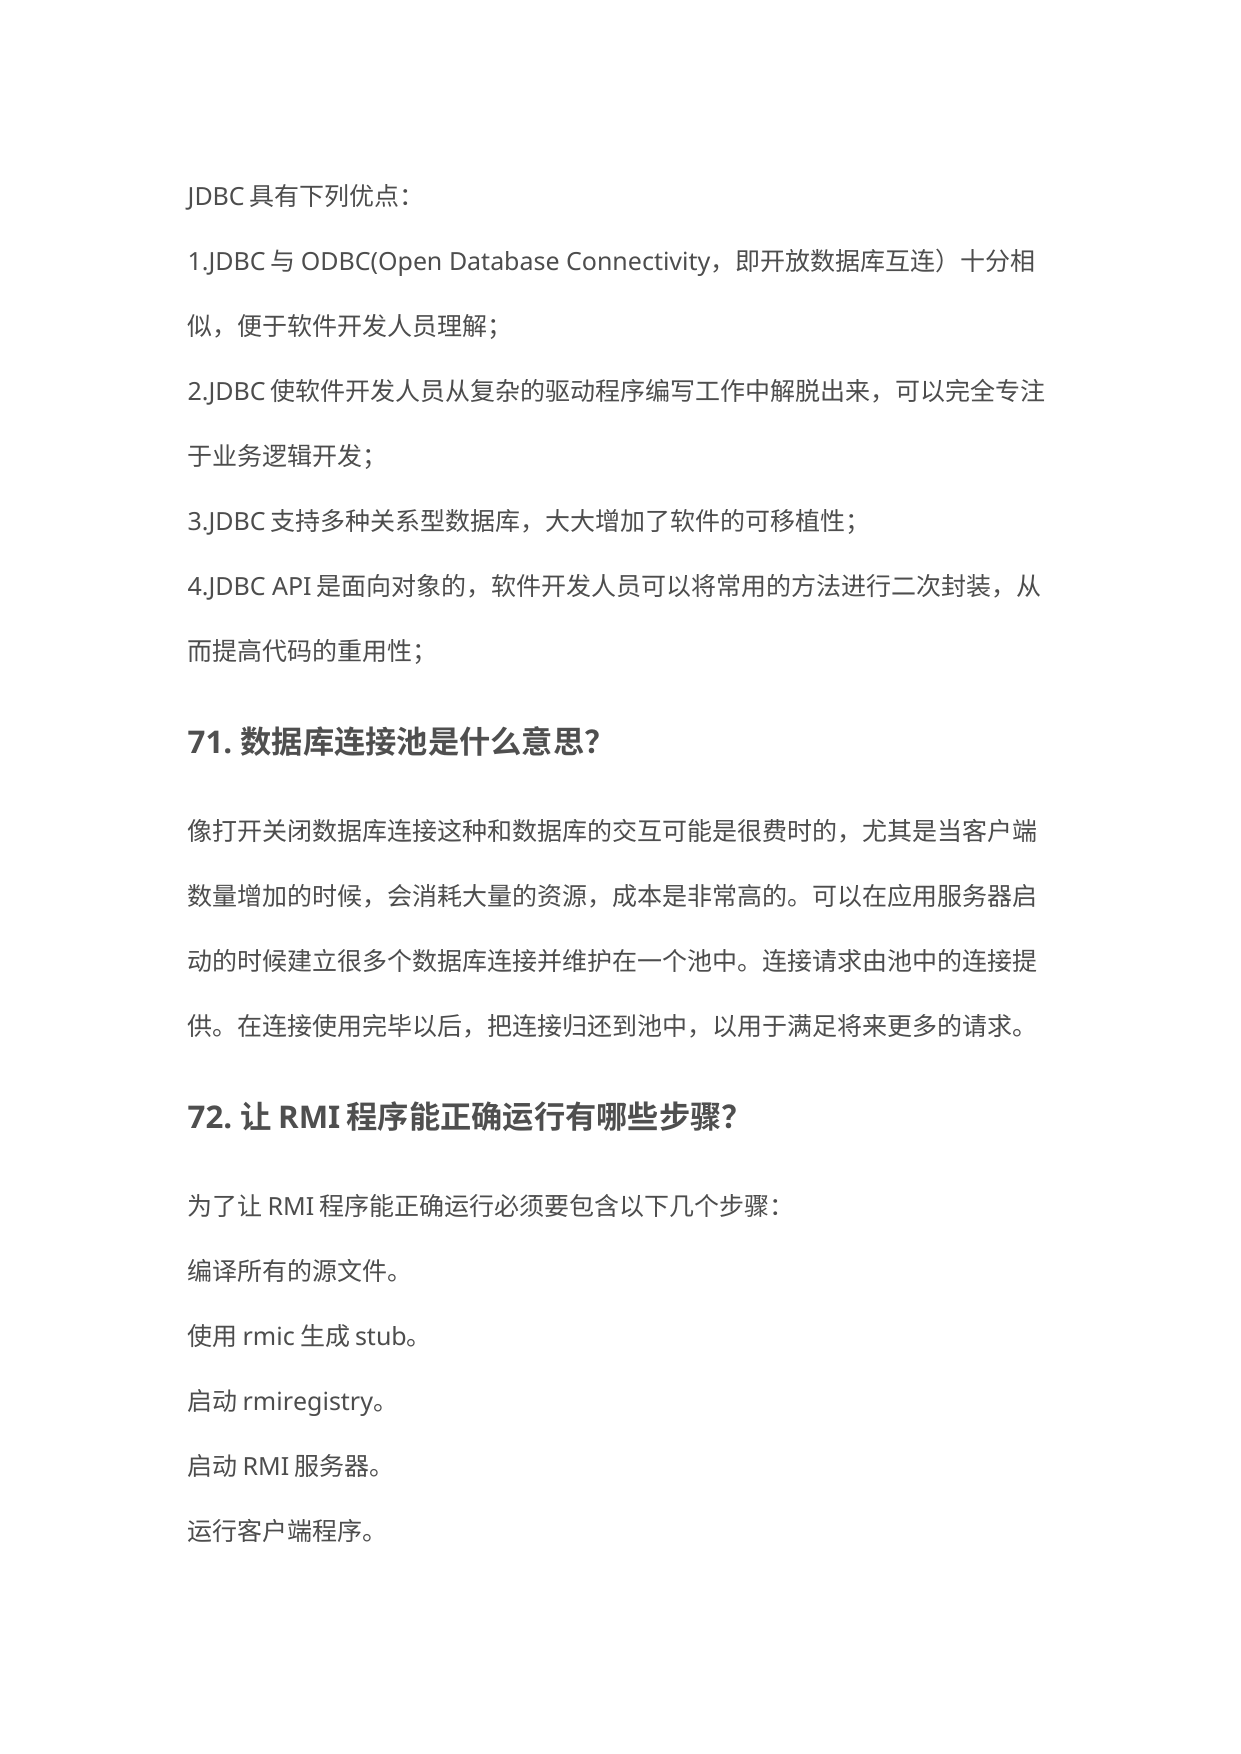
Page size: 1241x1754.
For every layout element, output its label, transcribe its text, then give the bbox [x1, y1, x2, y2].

text 72. 让RMI程序能正确运行有哪些步骤？ [187, 1082, 1053, 1147]
text 为了让RMI程序能正确运行必须要包含以下几个步骤： 编译所有的源文件。 使用rmic生成stub。 启动rmiregistry。 启动RMI服务器。 运行客户端程序。 [187, 1172, 1053, 1562]
text 像打开关闭数据库连接这种和数据库的交互可能是很费时的，尤其是当客户端数量增加的时候，会消耗大量的资源，成本是非常高的。可以在应用服务器启动的时候建立很多个数据库连接并维护在一个池中。连接请求由池中的连接提供。在连接使用完毕以后，把连接归还到池中，以用于满足将来更多的请求。 [187, 797, 1053, 1057]
text 71. 数据库连接池是什么意思？ [187, 707, 1053, 772]
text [187, 162, 1053, 682]
